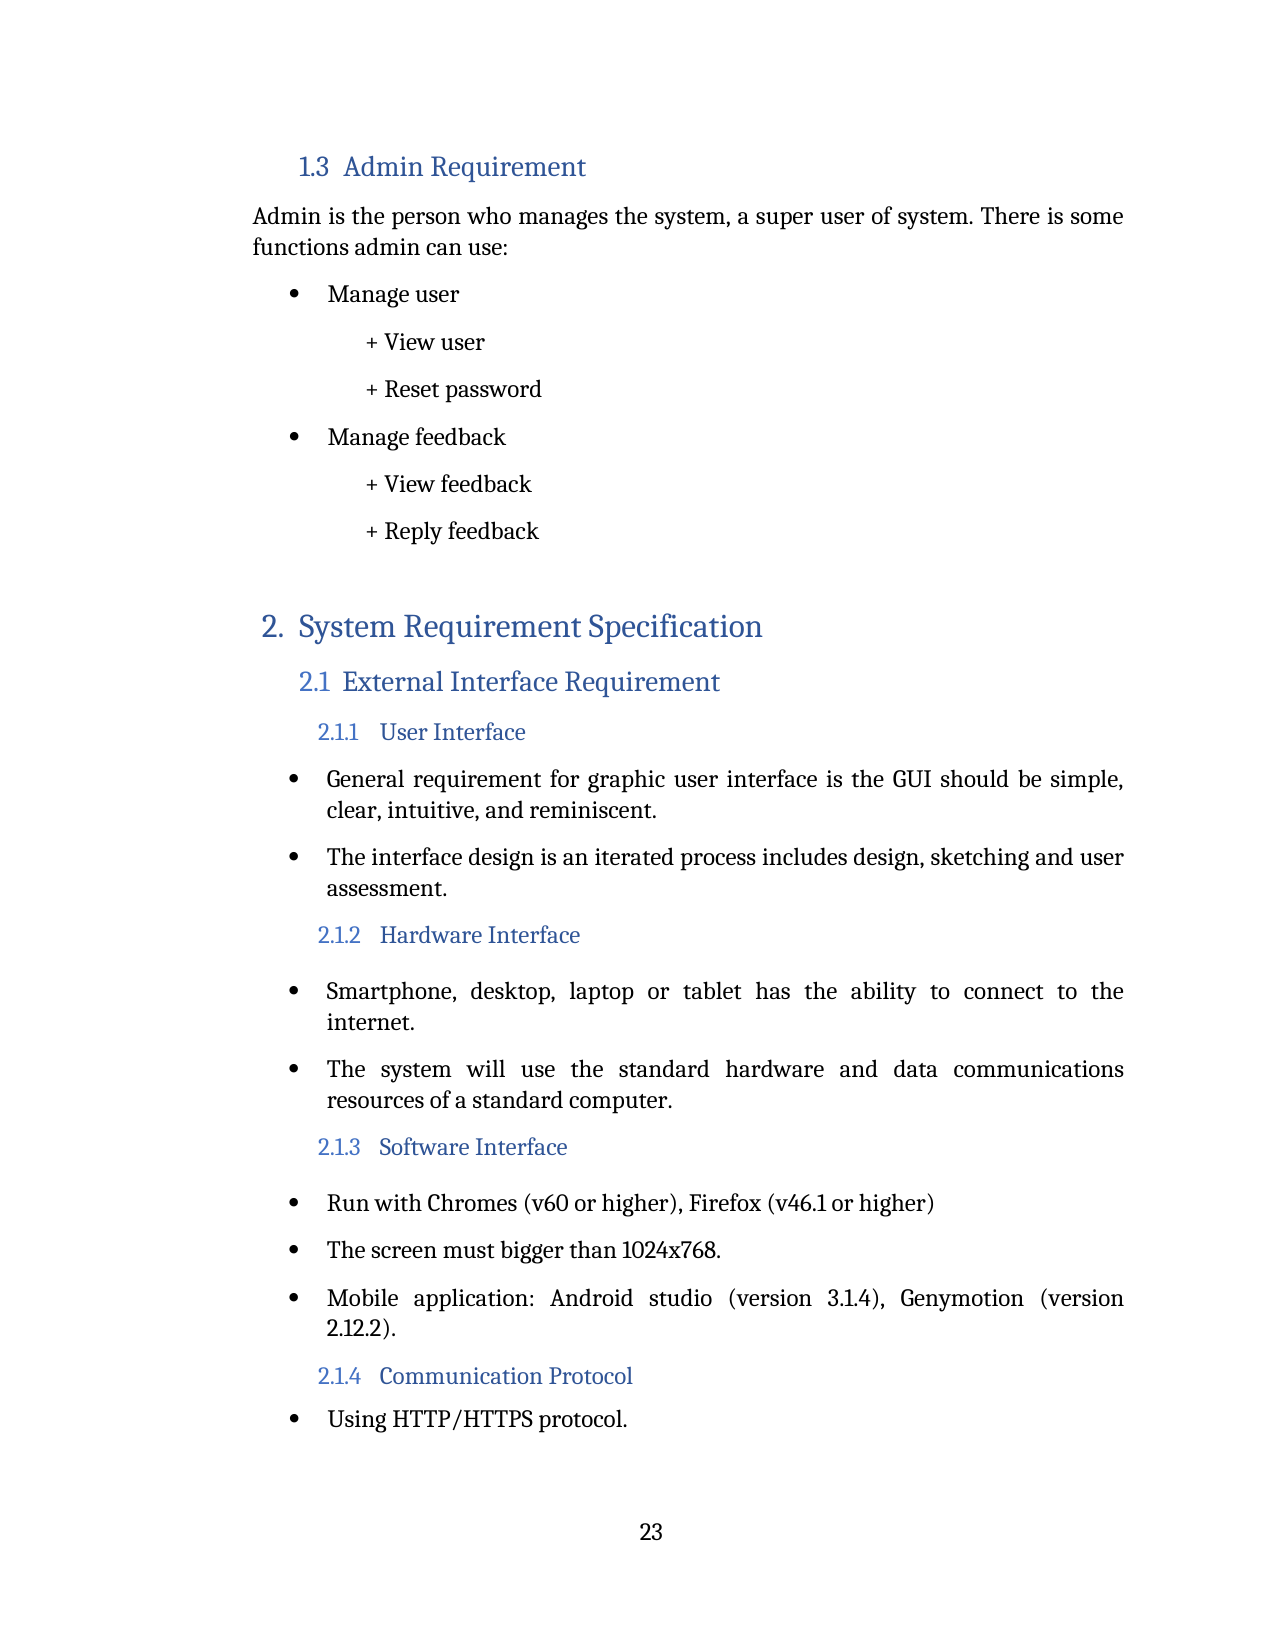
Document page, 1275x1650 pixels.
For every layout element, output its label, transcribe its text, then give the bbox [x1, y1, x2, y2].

list Manage user [290, 280, 1125, 309]
list + Reset password [365, 375, 1125, 404]
list The interface design is an iterated process includes design, sketching and user assessment. [289, 843, 1125, 903]
list Hardware Interface [318, 921, 1125, 950]
list External Interface Requirement [299, 665, 1125, 699]
list Mobile application: Android studio (version 3.1.4), Genymotion (version 2.12.2). [289, 1284, 1125, 1343]
list Smartphone, desktop, laptop or tablet has the ability to connect to the internet. [289, 977, 1125, 1036]
list + View feedback [365, 470, 1125, 499]
list Software Interface [318, 1133, 1125, 1162]
list User Interface [318, 718, 1125, 746]
list Run with Chromes (v60 or higher), Firefox (v46.1 or higher) [289, 1189, 1125, 1218]
list The system will use the standard hardware and data communications resources of a standard computer. [289, 1055, 1125, 1114]
list + View user [365, 328, 1125, 356]
list The screen must bigger than 1024x768. [289, 1236, 1125, 1265]
list + Reply feedback [365, 517, 1125, 546]
list General requirement for graphic user interface is the GUI should be simple, clear, intuitive, and reminiscent. [289, 765, 1125, 824]
list Manage feedback [290, 422, 1125, 451]
list Admin is the person who manages the system, a super user of system. There is some functions admin can use: [252, 202, 1125, 262]
list Using HTTP/HTTPS protocol. [290, 1405, 1125, 1434]
list Admin Requirement [299, 150, 1125, 183]
list System Requirement Specification [262, 608, 1125, 646]
list Communication Protocol [318, 1362, 1125, 1391]
